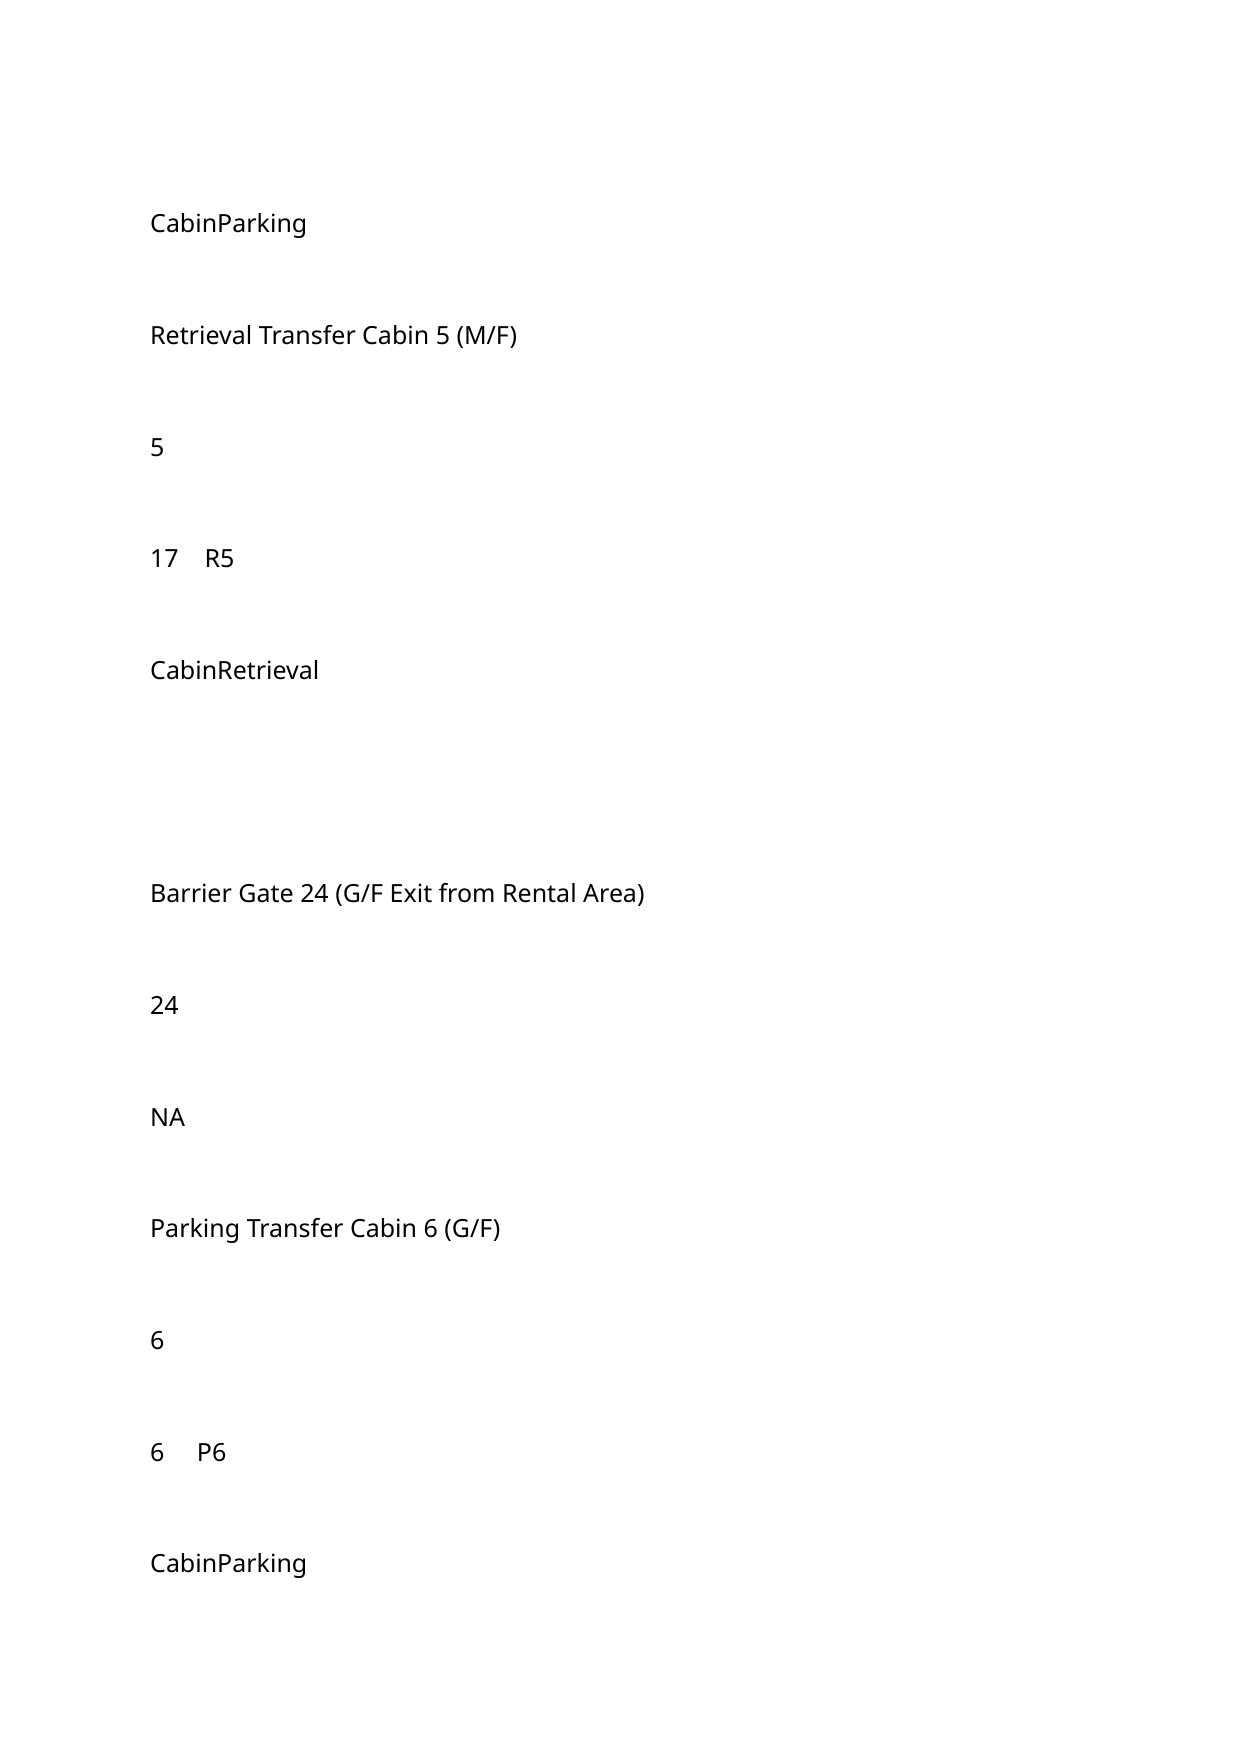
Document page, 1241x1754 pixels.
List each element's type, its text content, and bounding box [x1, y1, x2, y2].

text 17 R5 [150, 541, 1090, 575]
text NA [150, 1099, 1090, 1133]
text CabinRetrieval [150, 652, 1090, 687]
text 24 [150, 987, 1090, 1022]
text 5 [150, 429, 1090, 463]
text Retrieval Transfer Cabin 5 (M/F) [150, 317, 1090, 352]
text 6 [150, 1322, 1090, 1357]
text Parking Transfer Cabin 6 (G/F) [150, 1211, 1090, 1245]
text 6 P6 [150, 1434, 1090, 1468]
text CabinParking [150, 206, 1090, 240]
text Barrier Gate 24 (G/F Exit from Rental Area) [150, 876, 1090, 910]
text CabinParking [150, 1546, 1090, 1580]
